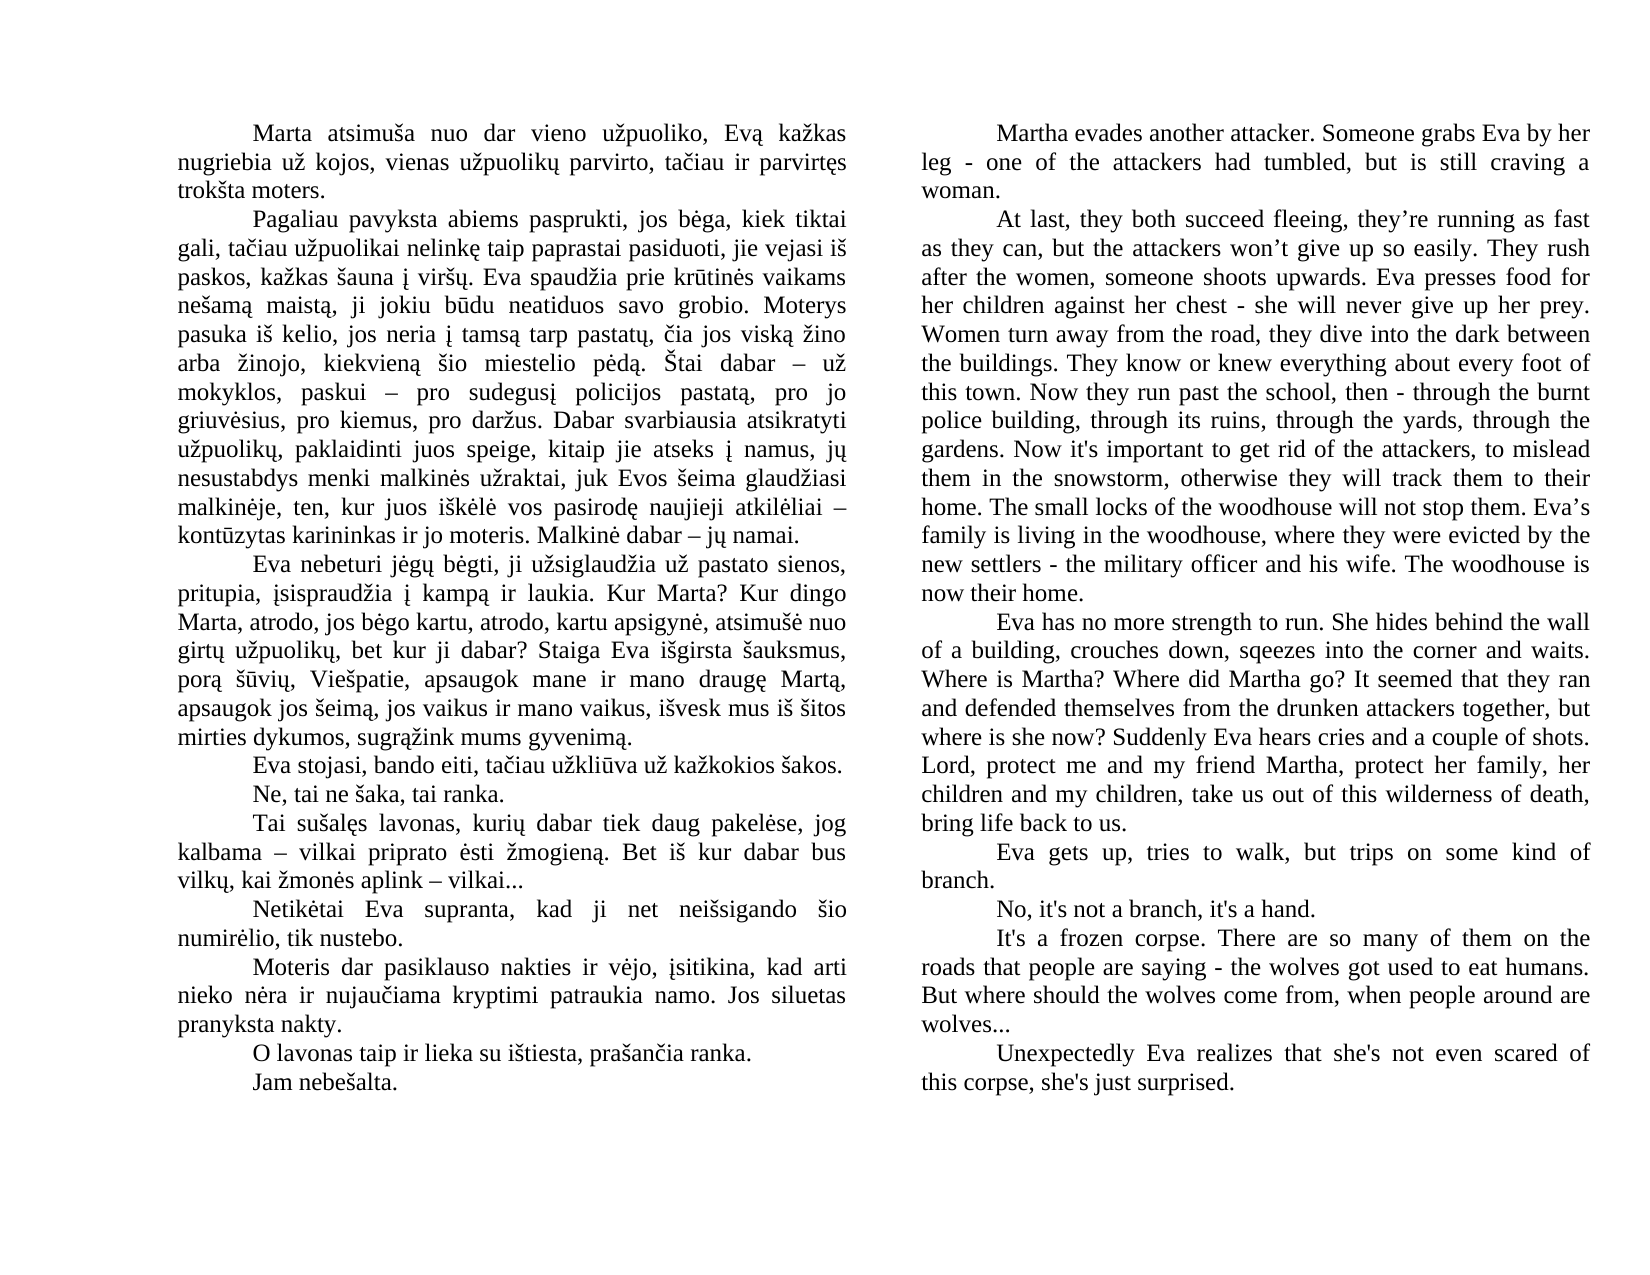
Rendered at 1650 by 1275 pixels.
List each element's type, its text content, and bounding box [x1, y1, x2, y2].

text Tai sušalęs lavonas, kurių dabar tiek daug pakelėse, jog kalbama – vilkai priprato ėsti žmogieną. Bet iš kur dabar bus vilkų, kai žmonės aplink – vilkai... [177, 808, 847, 894]
text Jam nebešalta. [177, 1067, 847, 1096]
text Pagaliau pavyksta abiems pasprukti, jos bėga, kiek tiktai gali, tačiau užpuolikai nelinkę taip paprastai pasiduoti, jie vejasi iš paskos, kažkas šauna į viršų. Eva spaudžia prie krūtinės vaikams nešamą maistą, ji jokiu būdu neatiduos savo grobio. Moterys pasuka iš kelio, jos neria į tamsą tarp pastatų, čia jos viską žino arba žinojo, kiekvieną šio miestelio pėdą. Štai dabar – už mokyklos, paskui – pro sudegusį policijos pastatą, pro jo griuvėsius, pro kiemus, pro daržus. Dabar svarbiausia atsikratyti užpuolikų, paklaidinti juos speige, kitaip jie atseks į namus, jų nesustabdys menki malkinės užraktai, juk Evos šeima glaudžiasi malkinėje, ten, kur juos iškėlė vos pasirodę naujieji atkilėliai – kontūzytas karininkas ir jo moteris. Malkinė dabar – jų namai. [177, 204, 847, 549]
text Moteris dar pasiklauso nakties ir vėjo, įsitikina, kad arti nieko nėra ir nujaučiama kryptimi patraukia namo. Jos siluetas pranyksta nakty. [177, 952, 847, 1038]
text Eva has no more strength to run. She hides behind the wall of a building, crouches down, sqeezes into the corner and waits. Where is Martha? Where did Martha go? It seemed that they ran and defended themselves from the drunken attackers together, but where is she now? Suddenly Eva hears cries and a couple of shots. Lord, protect me and my friend Martha, protect her family, her children and my children, take us out of this wilderness of death, bring life back to us. [921, 607, 1591, 837]
text Ne, tai ne šaka, tai ranka. [177, 779, 847, 808]
text O lavonas taip ir lieka su ištiesta, prašančia ranka. [177, 1038, 847, 1067]
text No, it's not a branch, it's a hand. [921, 894, 1591, 923]
text Eva nebeturi jėgų bėgti, ji užsiglaudžia už pastato sienos, pritupia, įsispraudžia į kampą ir laukia. Kur Marta? Kur dingo Marta, atrodo, jos bėgo kartu, atrodo, kartu apsigynė, atsimušė nuo girtų užpuolikų, bet kur ji dabar? Staiga Eva išgirsta šauksmus, porą šūvių, Viešpatie, apsaugok mane ir mano draugę Martą, apsaugok jos šeimą, jos vaikus ir mano vaikus, išvesk mus iš šitos mirties dykumos, sugrąžink mums gyvenimą. [177, 549, 847, 751]
text Eva stojasi, bando eiti, tačiau užkliūva už kažkokios šakos. [177, 751, 847, 779]
text It's a frozen corpse. There are so many of them on the roads that people are saying - the wolves got used to eat humans. But where should the wolves come from, when people around are wolves... [921, 923, 1591, 1038]
text Marta atsimuša nuo dar vieno užpuoliko, Evą kažkas nugriebia už kojos, vienas užpuolikų parvirto, tačiau ir parvirtęs trokšta moters. [177, 118, 847, 204]
text Eva gets up, tries to walk, but trips on some kind of branch. [921, 837, 1591, 894]
text At last, they both succeed fleeing, they’re running as fast as they can, but the attackers won’t give up so easily. They rush after the women, someone shoots upwards. Eva presses food for her children against her chest - she will never give up her prey. Women turn away from the road, they dive into the dark between the buildings. They know or knew everything about every foot of this town. Now they run past the school, then - through the burnt police building, through its ruins, through the yards, through the gardens. Now it's important to get rid of the attackers, to mislead them in the snowstorm, otherwise they will track them to their home. The small locks of the woodhouse will not stop them. Eva’s family is living in the woodhouse, where they were evicted by the new settlers - the military officer and his wife. The woodhouse is now their home. [921, 204, 1591, 607]
text Unexpectedly Eva realizes that she's not even scared of this corpse, she's just surprised. [921, 1038, 1591, 1096]
text Martha evades another attacker. Someone grabs Eva by her leg - one of the attackers had tumbled, but is still craving a woman. [921, 118, 1591, 204]
text Netikėtai Eva supranta, kad ji net neišsigando šio numirėlio, tik nustebo. [177, 894, 847, 952]
